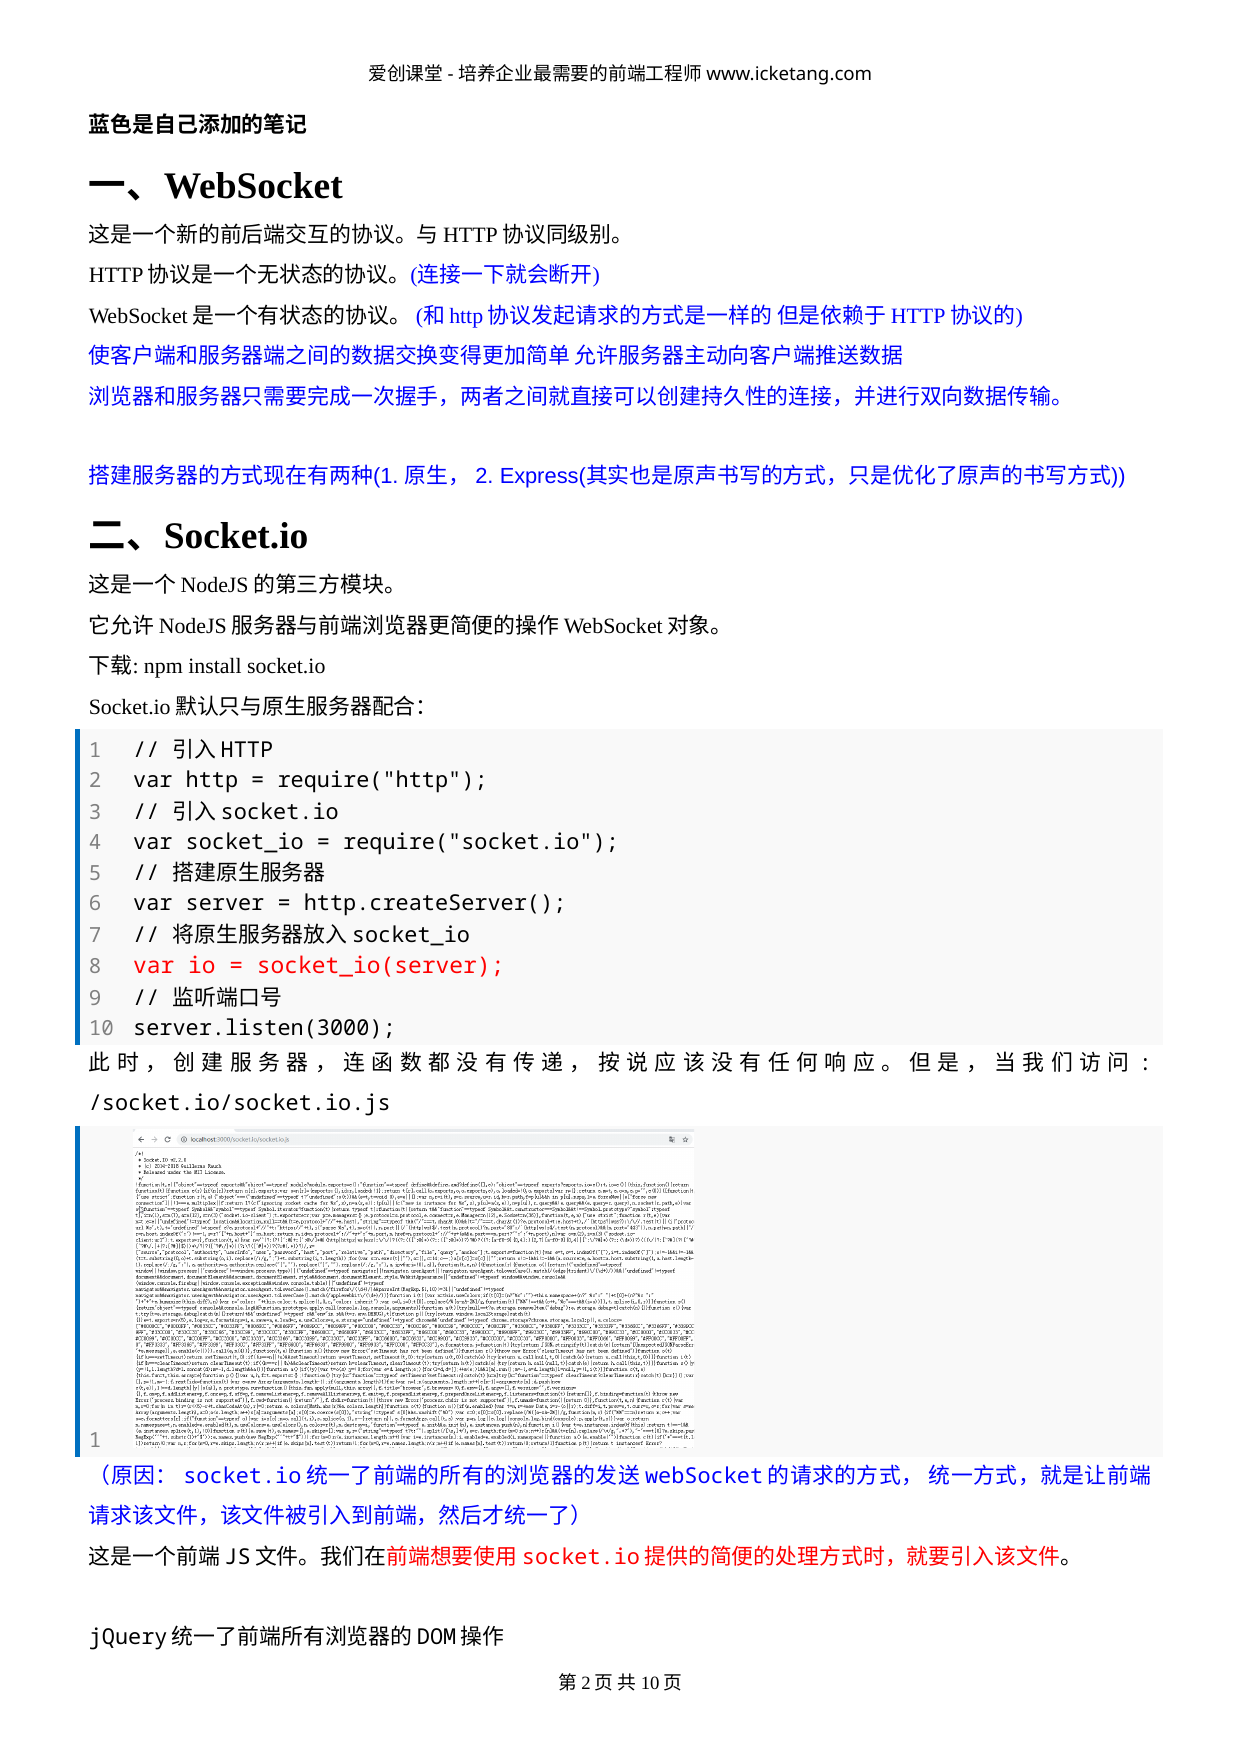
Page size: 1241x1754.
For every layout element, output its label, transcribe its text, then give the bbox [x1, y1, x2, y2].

subtitle WebSocket [88, 149, 1152, 214]
list 浏览器和服务器只需要完成一次握手，两者之间就直接可以创建持久性的连接，并进行双向数据传输。 [88, 378, 1152, 411]
list WebSocket是一个有状态的协议。 (和http协议发起请求的方式是一样的 但是依赖于HTTP协议的) [88, 297, 1152, 330]
list 它允许NodeJS服务器与前端浏览器更简便的操作WebSocket对象。 [88, 607, 1152, 640]
list 这是一个NodeJS的第三方模块。 [88, 567, 1152, 599]
text 蓝色是自己添加的笔记 [88, 107, 1152, 139]
text jQuery统一了前端所有浏览器的DOM操作 [88, 1619, 1152, 1651]
picture [132, 1129, 695, 1448]
list 使客户端和服务器端之间的数据交换变得更加简单 允许服务器主动向客户端推送数据 [88, 338, 1152, 370]
table_header // 引入HTTP var http = require("http"); // 引入socket.io var socket_io = require("socket.io"); // 搭建原生服务器 var server = http.createServer(); // 将原生服务器放入socket_io var io = socket_io(server); // 监听端口号 server.listen(3000); [80, 729, 1163, 1045]
subtitle Socket.io [88, 500, 1152, 565]
list HTTP协议是一个无状态的协议。(连接一下就会断开) [88, 257, 1152, 289]
table_header [80, 1126, 1163, 1457]
list 下载: npm install socket.io [88, 648, 1152, 680]
list 搭建服务器的方式现在有两种(1. 原生， 2. Express(其实也是原声书写的方式，只是优化了原声的书写方式)) [88, 457, 1152, 490]
text 此时，创建服务器，连函数都没有传递，按说应该没有任何响应。但是，当我们访问: /socket.io/socket.io.js [88, 1045, 1152, 1118]
text （原因： socket.io统一了前端的所有的浏览器的发送webSocket的请求的方式， 统一方式，就是让前端请求该文件，该文件被引入到前端，然后才统一了） [88, 1457, 1152, 1530]
text 这是一个前端JS文件。我们在前端想要使用socket.io提供的简便的处理方式时，就要引入该文件。 [88, 1538, 1152, 1571]
list Socket.io默认只与原生服务器配合： [88, 688, 1152, 721]
list 这是一个新的前后端交互的协议。与HTTP协议同级别。 [88, 217, 1152, 249]
